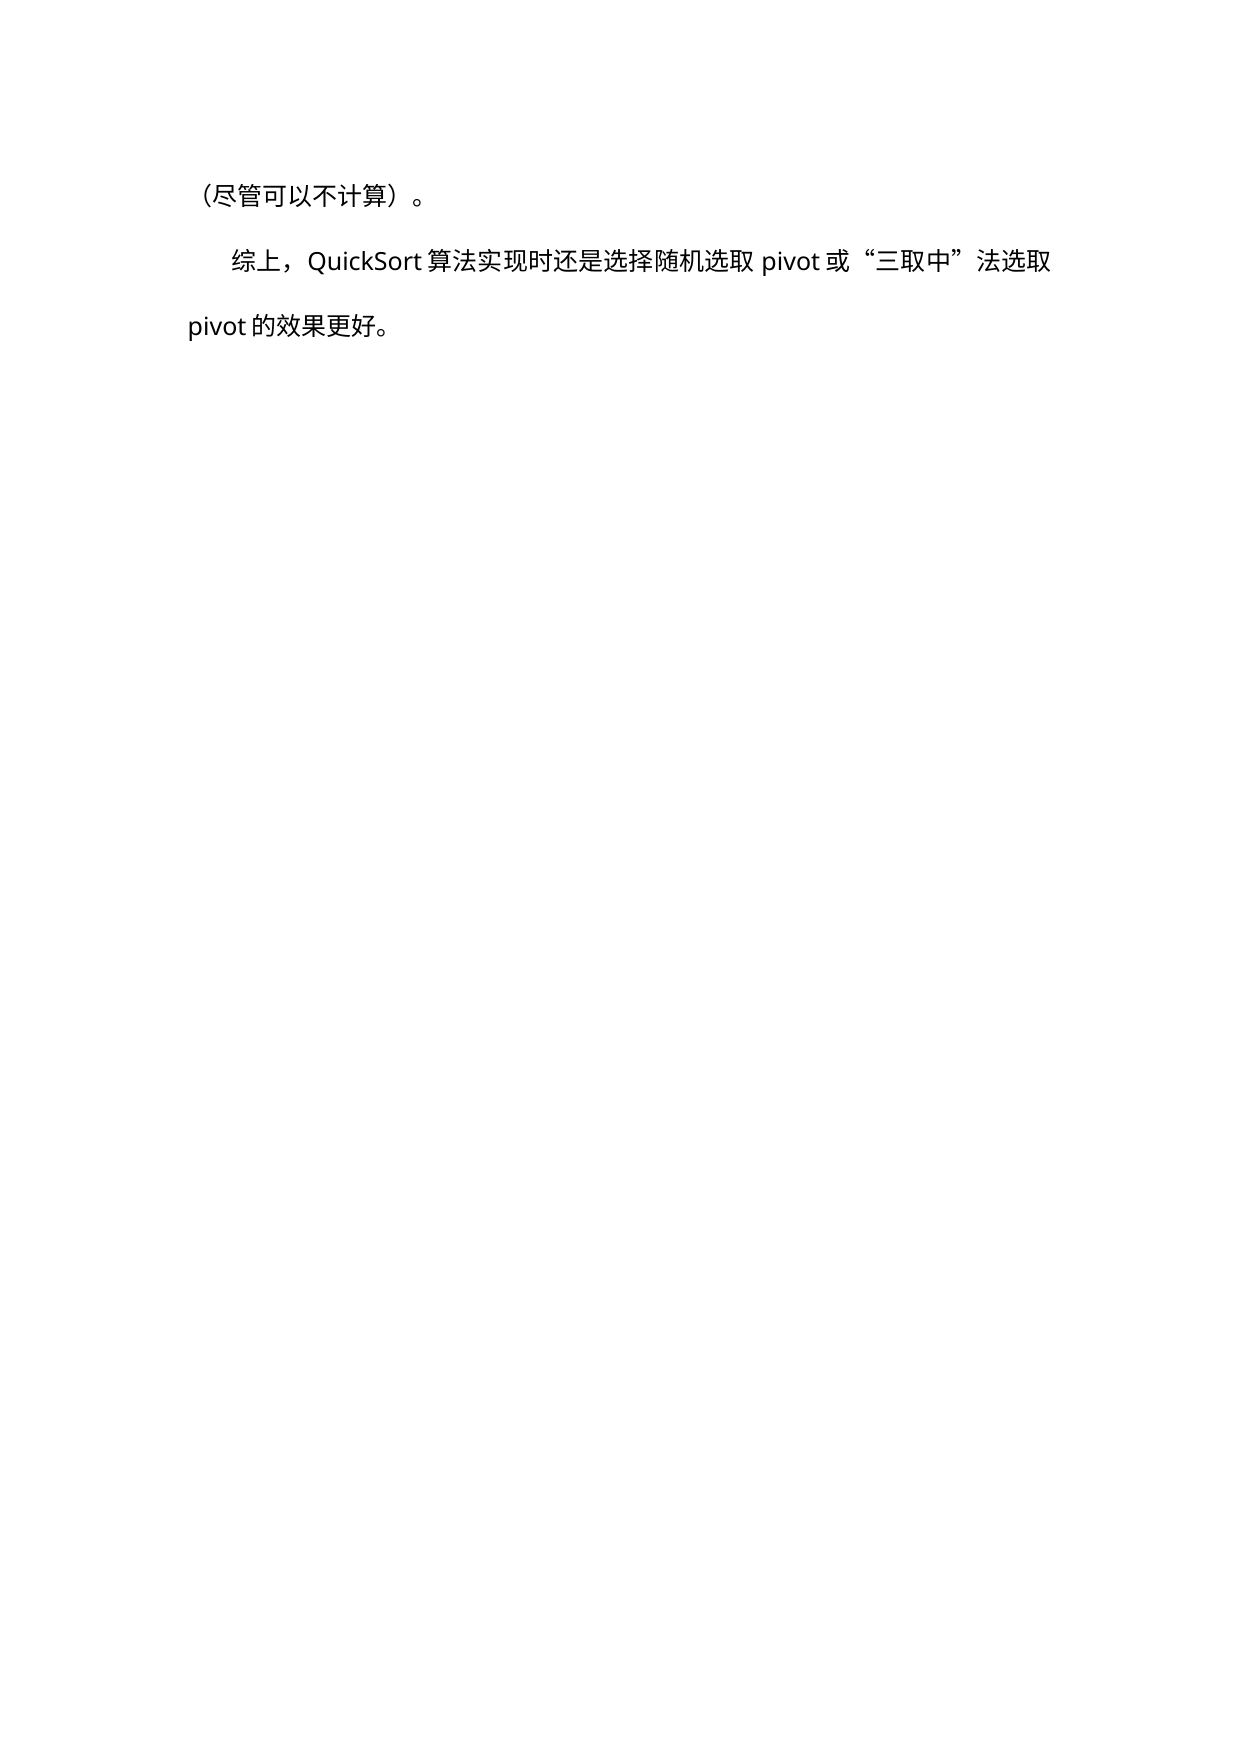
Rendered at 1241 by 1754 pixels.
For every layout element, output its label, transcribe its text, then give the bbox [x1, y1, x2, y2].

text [187, 162, 1053, 227]
text 综上，QuickSort算法实现时还是选择随机选取pivot或“三取中”法选取pivot的效果更好。 [187, 227, 1053, 357]
